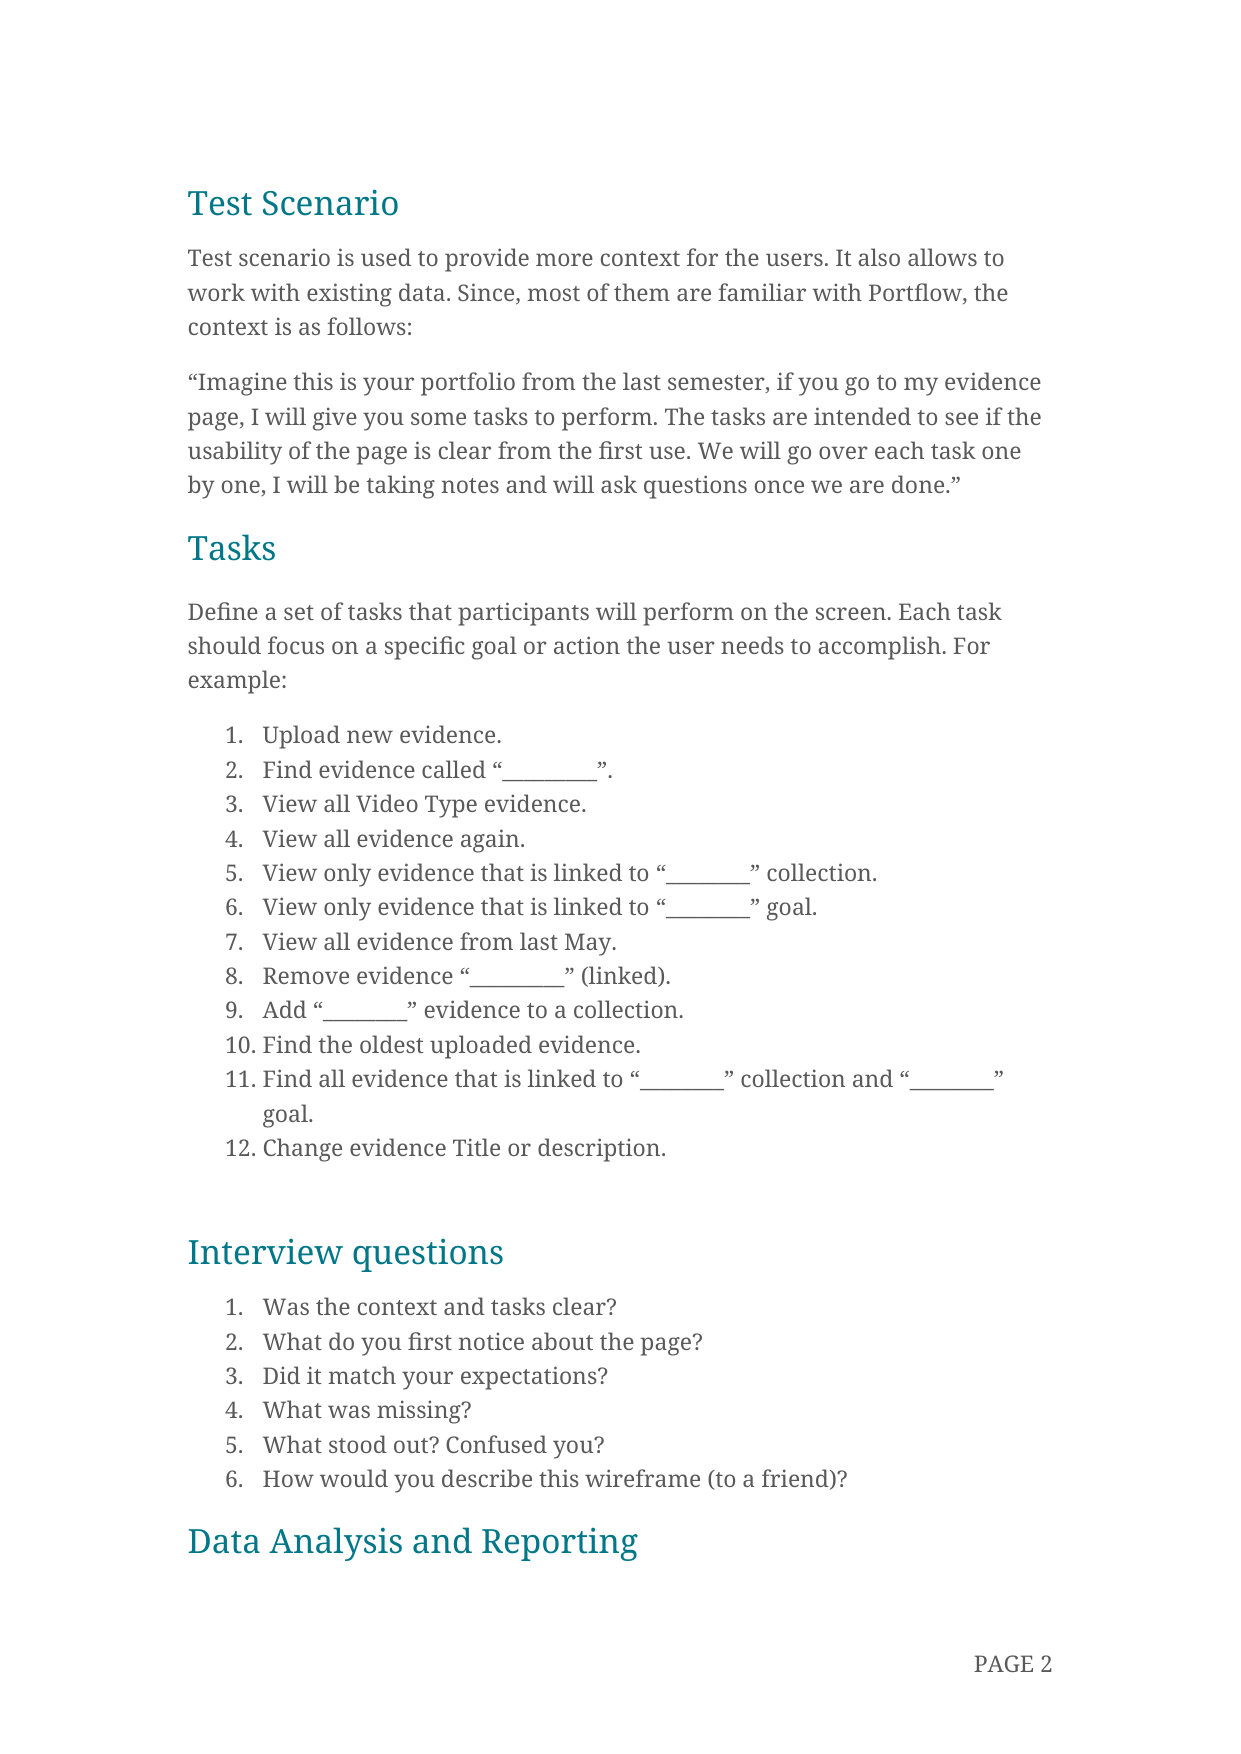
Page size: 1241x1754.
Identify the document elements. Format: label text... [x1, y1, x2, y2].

list View only evidence that is linked to “________” goal. [225, 891, 1053, 922]
text Define a set of tasks that participants will perform on the screen. Each task should focus on a specific goal or action the user needs to accomplish. For example: [187, 595, 1053, 695]
list View all evidence again. [225, 822, 1053, 854]
text Test scenario is used to provide more context for the users. It also allows to work with existing data. Since, most of them are familiar with Portflow, the context is as follows: [187, 242, 1053, 342]
list Find all evidence that is linked to “________” collection and “________” goal. [225, 1063, 1053, 1129]
list View only evidence that is linked to “________” collection. [225, 857, 1053, 888]
list Remove evidence “_________” (linked). [225, 960, 1053, 991]
list Upload new evidence. [225, 719, 1053, 751]
list Data Analysis and Reporting [187, 1518, 1053, 1564]
list Find evidence called “_________”. [225, 754, 1053, 785]
list Change evidence Title or description. [225, 1132, 1053, 1163]
list Did it match your expectations? [225, 1360, 1053, 1391]
list View all evidence from last May. [225, 926, 1053, 957]
list What do you first notice about the page? [225, 1326, 1053, 1357]
list Was the context and tasks clear? [225, 1291, 1053, 1322]
list Find the oldest uploaded evidence. [225, 1029, 1053, 1060]
subtitle Interview questions [187, 1229, 1053, 1274]
list Tasks [187, 525, 1053, 570]
list What stood out? Confused you? [225, 1429, 1053, 1460]
subtitle Test Scenario [187, 180, 1053, 225]
list What was missing? [225, 1394, 1053, 1426]
text “Imagine this is your portfolio from the last semester, if you go to my evidence page, I will give you some tasks to perform. The tasks are intended to see if the usability of the page is clear from the first use. We will go over each task one by one, I will be taking notes and will ask questions once we are done.” [187, 366, 1053, 501]
list How would you describe this wireframe (to a friend)? [225, 1463, 1053, 1494]
list View all Video Type evidence. [225, 788, 1053, 819]
list Add “________” evidence to a collection. [225, 994, 1053, 1026]
